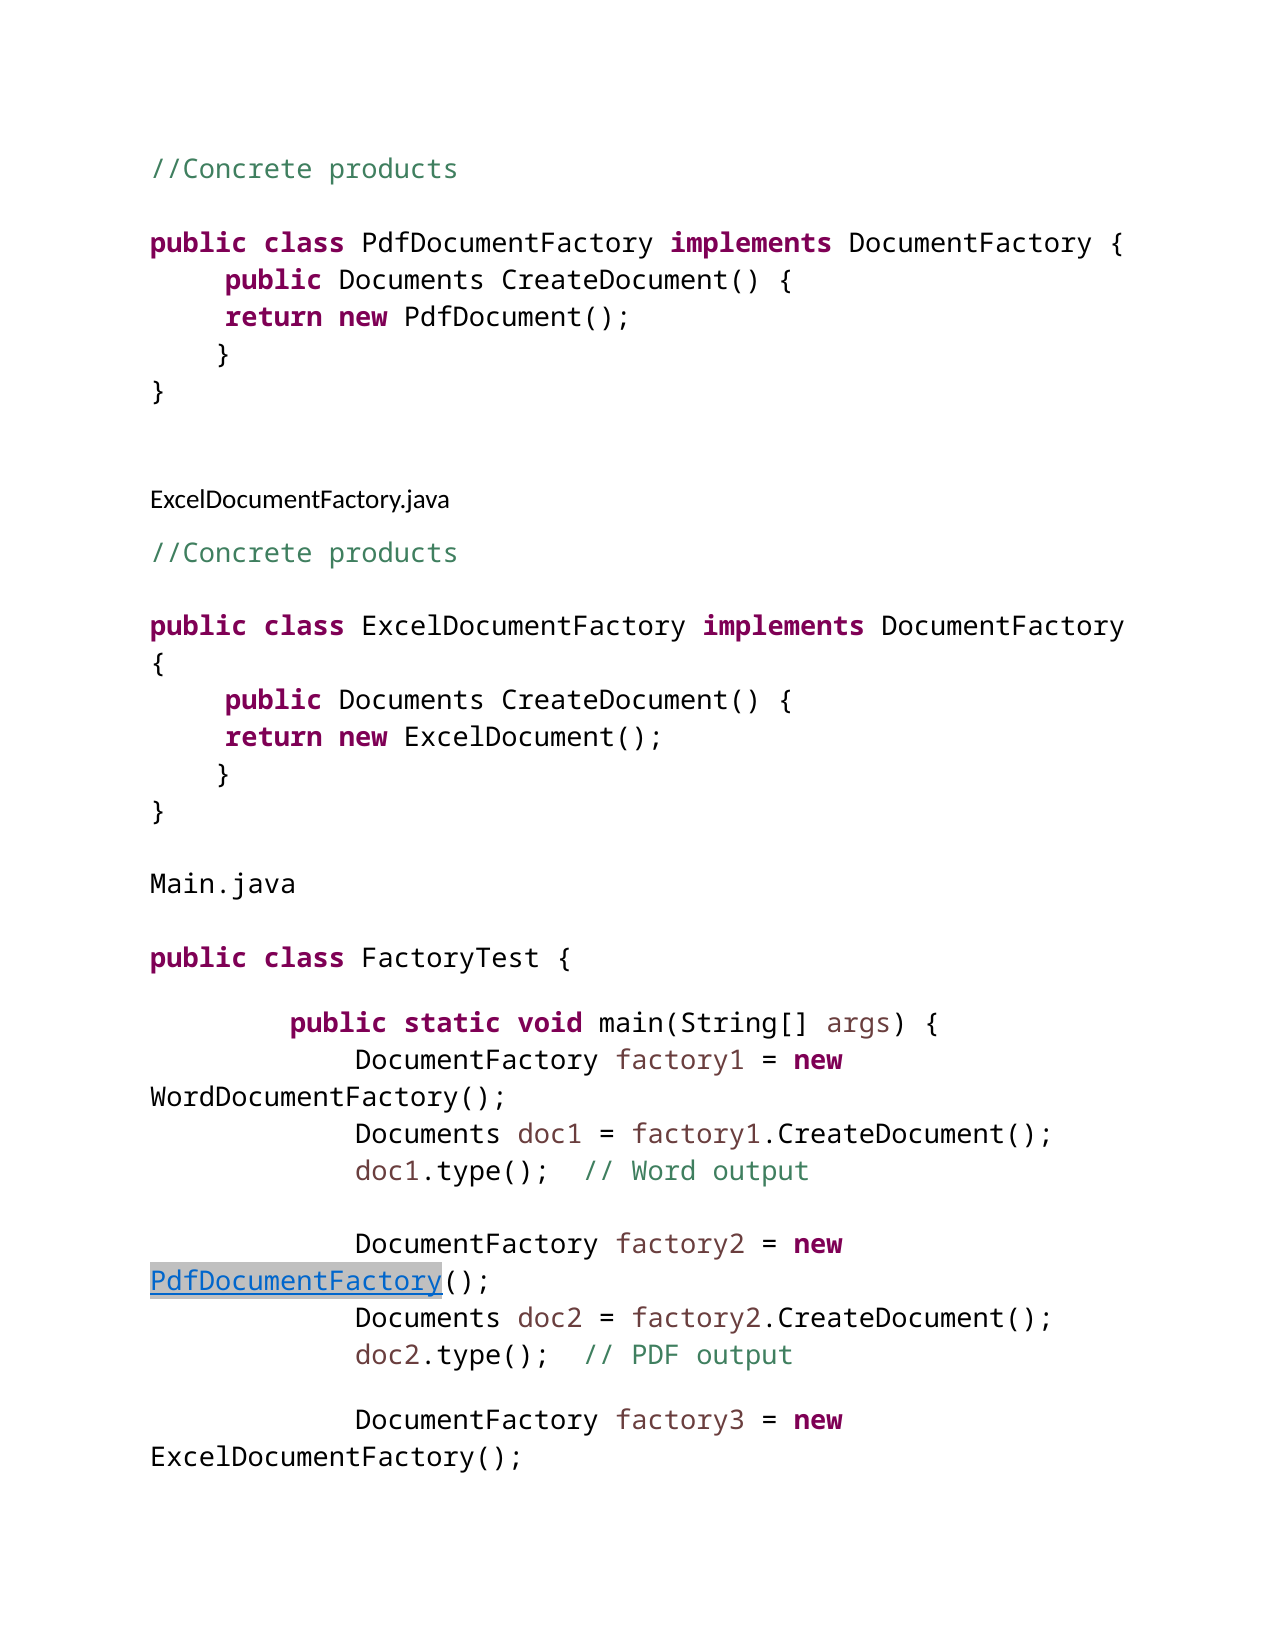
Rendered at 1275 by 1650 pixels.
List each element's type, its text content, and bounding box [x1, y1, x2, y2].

text public class FactoryTest { [150, 939, 1125, 976]
text doc2.type(); // PDF output [150, 1336, 1125, 1372]
text DocumentFactory factory1 = new WordDocumentFactory(); [150, 1041, 1125, 1114]
text public class ExcelDocumentFactory implements DocumentFactory { [150, 607, 1125, 681]
text public Documents CreateDocument() { [150, 261, 1125, 297]
text } [150, 371, 1125, 408]
text } [150, 791, 1125, 828]
text } [150, 334, 1125, 371]
text public Documents CreateDocument() { [150, 681, 1125, 717]
text Documents doc1 = factory1.CreateDocument(); [150, 1114, 1125, 1151]
text public static void main(String[] args) { [150, 1004, 1125, 1041]
text return new PdfDocument(); [150, 297, 1125, 334]
text DocumentFactory factory3 = new ExcelDocumentFactory(); [150, 1400, 1125, 1474]
text ExcelDocumentFactory.java [150, 482, 1125, 515]
text Main.java [150, 865, 1125, 902]
text //Concrete products [150, 533, 1125, 570]
text //Concrete products [150, 150, 1125, 187]
text } [150, 754, 1125, 791]
text DocumentFactory factory2 = new PdfDocumentFactory(); [150, 1225, 1125, 1299]
text return new ExcelDocument(); [150, 717, 1125, 754]
text doc1.type(); // Word output [150, 1151, 1125, 1188]
text Documents doc2 = factory2.CreateDocument(); [150, 1299, 1125, 1336]
text public class PdfDocumentFactory implements DocumentFactory { [150, 224, 1125, 261]
